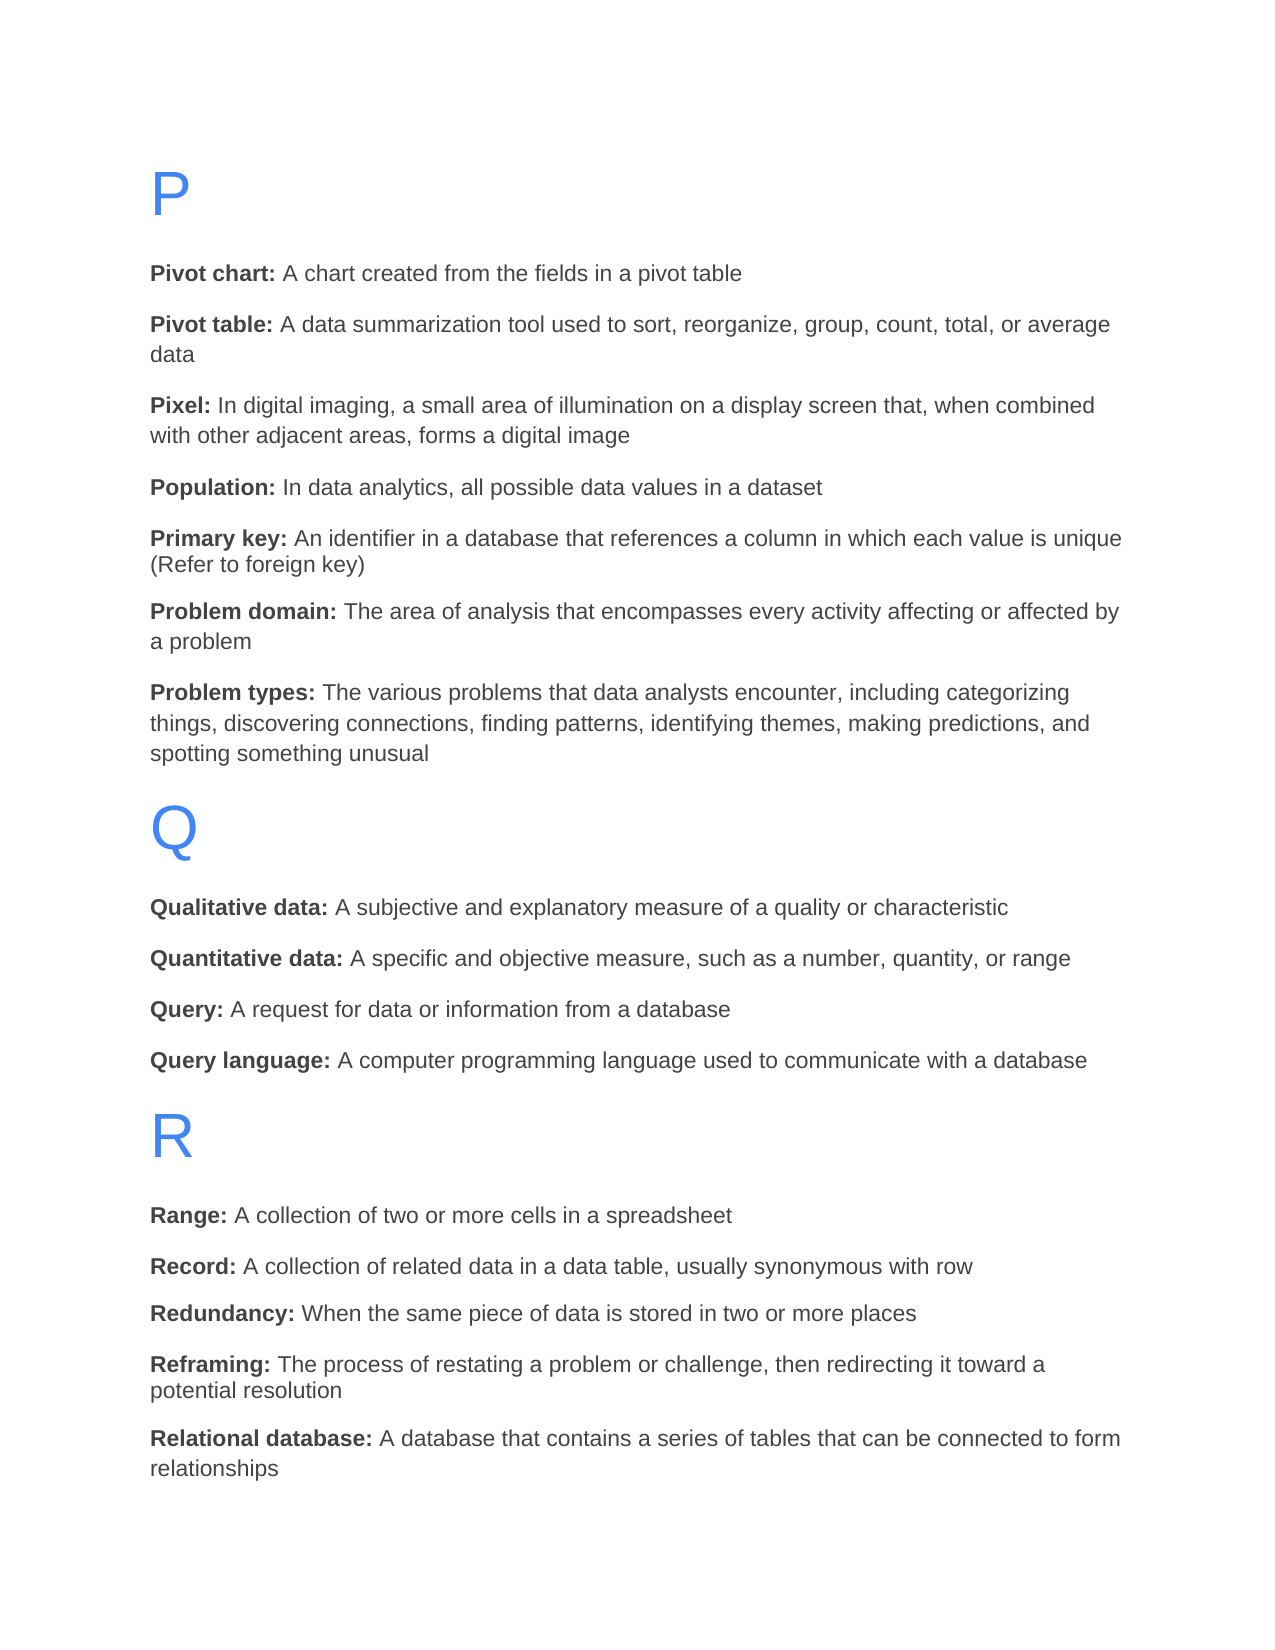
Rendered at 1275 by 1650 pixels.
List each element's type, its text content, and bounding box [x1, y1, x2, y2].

text Pivot chart: A chart created from the fields in a pivot table [150, 260, 1125, 286]
text Population: In data analytics, all possible data values in a dataset [150, 473, 1125, 500]
text Pivot table: A data summarization tool used to sort, reorganize, group, count, total, or average data [150, 311, 1125, 368]
text Q [150, 791, 1125, 863]
text Query: A request for data or information from a database [150, 996, 1125, 1023]
text Relational database: A database that contains a series of tables that can be connected to form relationships [150, 1425, 1125, 1481]
text Query language: A computer programming language used to communicate with a database [150, 1047, 1125, 1074]
text Range: A collection of two or more cells in a spreadsheet [150, 1202, 1125, 1228]
text Reframing: The process of restating a problem or challenge, then redirecting it toward a potential resolution [150, 1351, 1125, 1404]
text Redundancy: When the same piece of data is stored in two or more places [150, 1300, 1125, 1326]
text R [150, 1098, 1125, 1170]
text Pixel: In digital imaging, a small area of illumination on a display screen that, when combined with other adjacent areas, forms a digital image [150, 392, 1125, 449]
text Quantitative data: A specific and objective measure, such as a number, quantity, or range [150, 945, 1125, 972]
text Primary key: An identifier in a database that references a column in which each value is unique (Refer to foreign key) [150, 524, 1125, 577]
text P [150, 157, 1125, 228]
text Problem types: The various problems that data analysts encounter, including categorizing things, discovering connections, finding patterns, identifying themes, making predictions, and spotting something unusual [150, 679, 1125, 766]
text Qualitative data: A subjective and explanatory measure of a quality or characteristic [150, 894, 1125, 921]
text Record: A collection of related data in a data table, usually synonymous with row [150, 1253, 1125, 1279]
text Problem domain: The area of analysis that encompasses every activity affecting or affected by a problem [150, 598, 1125, 655]
